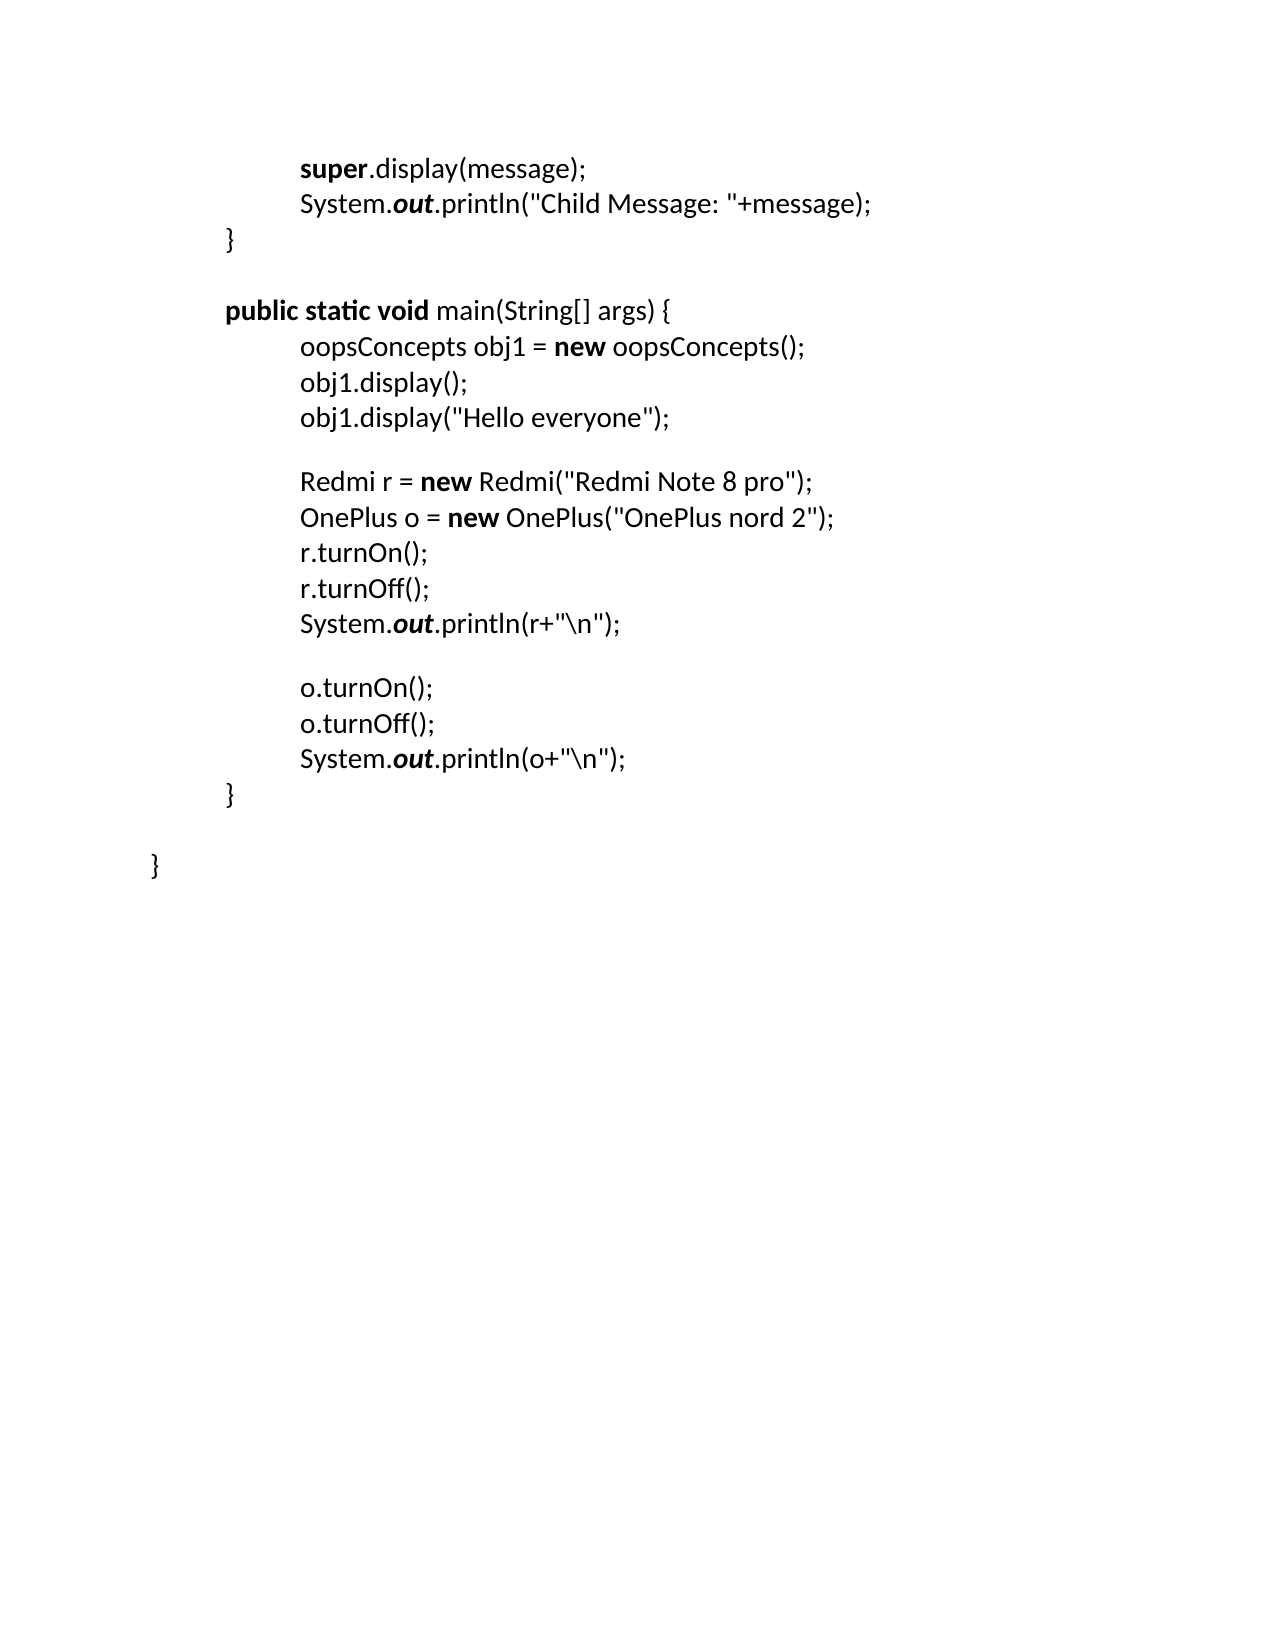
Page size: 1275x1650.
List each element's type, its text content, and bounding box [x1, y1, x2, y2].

text System.out.println(r+"\n"); [150, 606, 1125, 641]
text } [150, 776, 1125, 812]
text Redmi r = new Redmi("Redmi Note 8 pro"); [150, 463, 1125, 499]
text System.out.println("Child Message: "+message); [150, 186, 1125, 221]
text oopsConcepts obj1 = new oopsConcepts(); [150, 328, 1125, 364]
text OnePlus o = new OnePlus("OnePlus nord 2"); [150, 499, 1125, 534]
text } [150, 847, 1125, 883]
text o.turnOn(); [150, 669, 1125, 705]
text public static void main(String[] args) { [150, 292, 1125, 328]
text r.turnOff(); [150, 570, 1125, 606]
text obj1.display(); [150, 364, 1125, 399]
text obj1.display("Hello everyone"); [150, 399, 1125, 435]
text super.display(message); [150, 150, 1125, 186]
text r.turnOn(); [150, 534, 1125, 570]
text o.turnOff(); [150, 705, 1125, 740]
text System.out.println(o+"\n"); [150, 740, 1125, 776]
text } [150, 221, 1125, 257]
